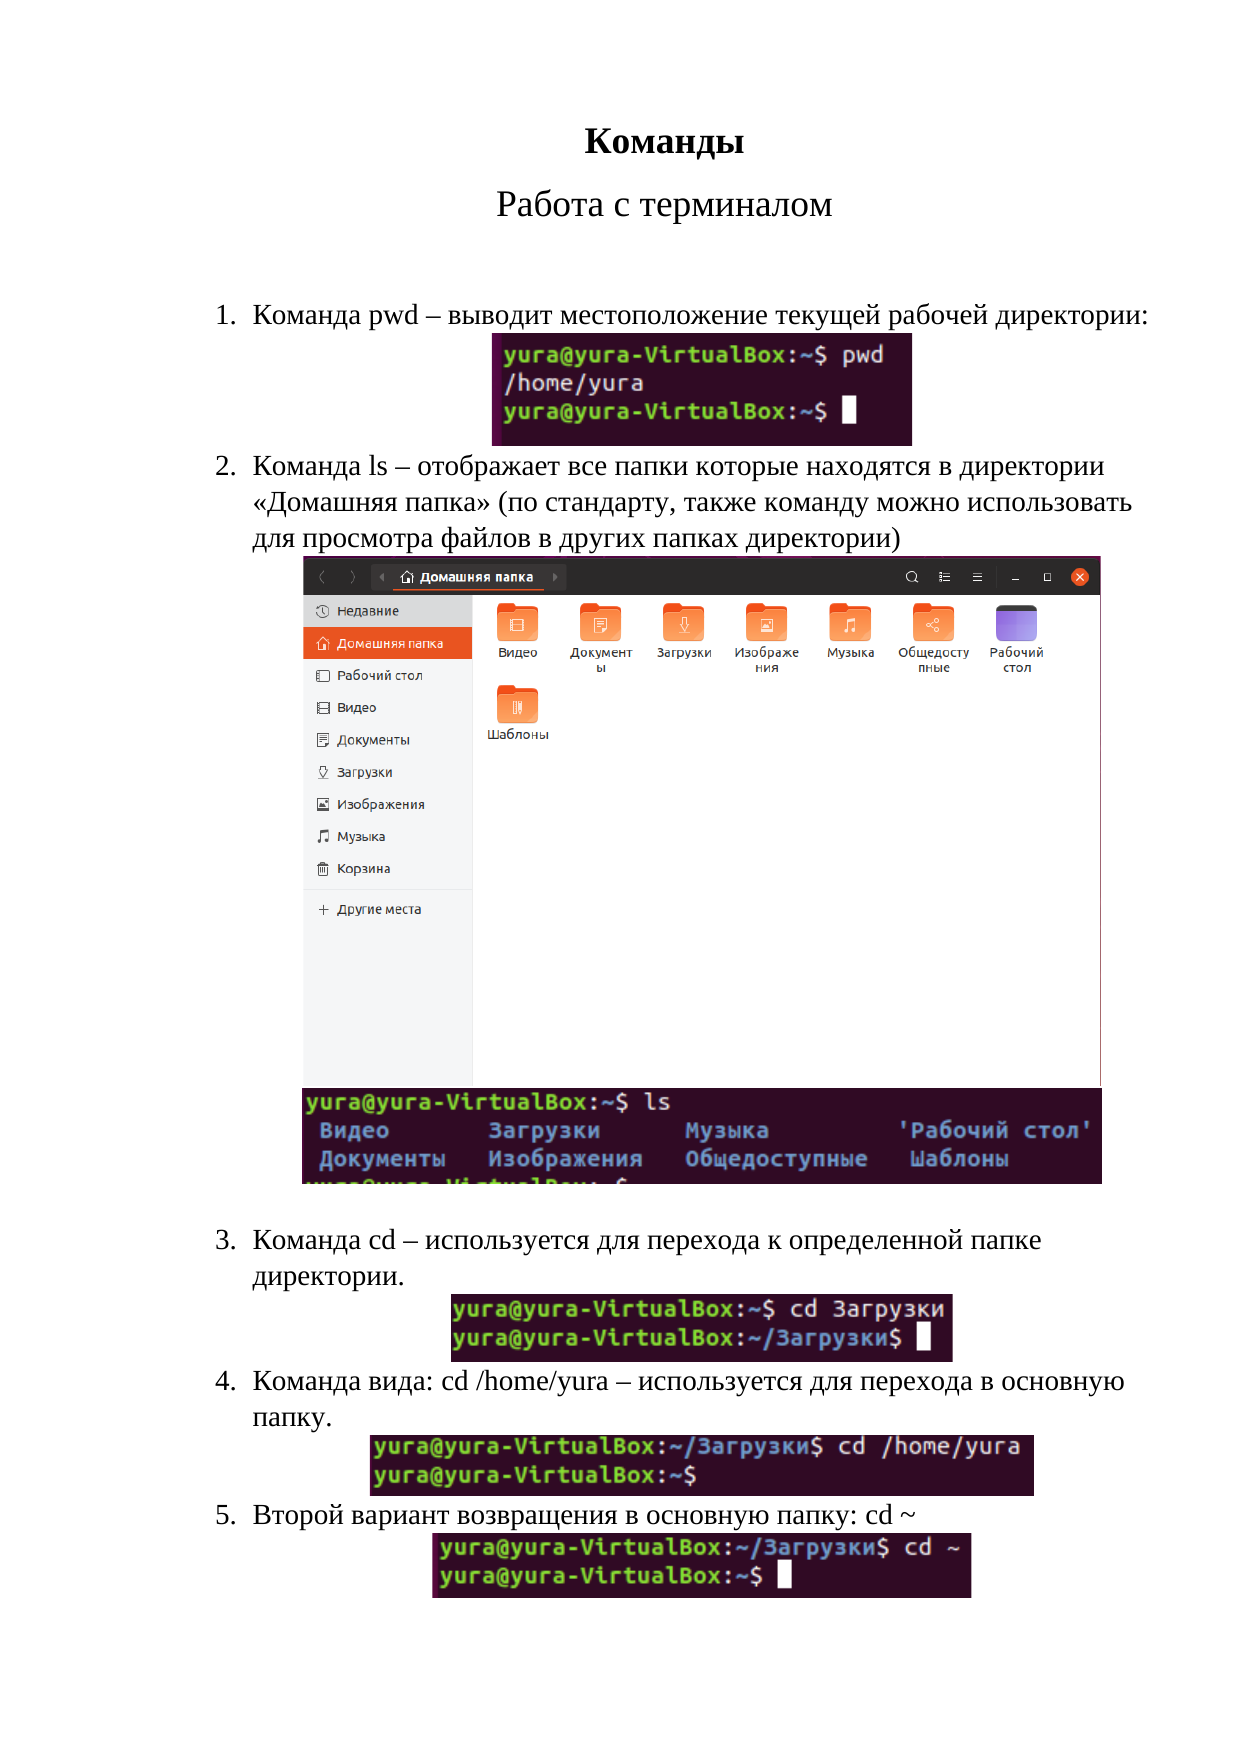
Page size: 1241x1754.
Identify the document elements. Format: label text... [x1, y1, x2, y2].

list Команда вида: cd /home/yura – используется для перехода в основную папку. [215, 1363, 1152, 1433]
picture [302, 1088, 1102, 1184]
picture [451, 1294, 953, 1362]
picture [303, 556, 1101, 1086]
text Работа с терминалом [177, 181, 1152, 224]
list Команда ls – отображает все папки которые находятся в директории «Домашняя папка» (по стандарту, также команду можно использовать для просмотра файлов в других папках директории) [215, 448, 1152, 554]
picture [369, 1435, 1034, 1496]
list Второй вариант возвращения в основную папку: cd ~ [215, 1497, 1152, 1531]
picture [432, 1533, 972, 1598]
picture [491, 333, 913, 446]
list Команда pwd – выводит местоположение текущей рабочей директории: [215, 297, 1152, 331]
list Команда cd – используется для перехода к определенной папке директории. [215, 1222, 1152, 1291]
text Команды [177, 118, 1152, 161]
